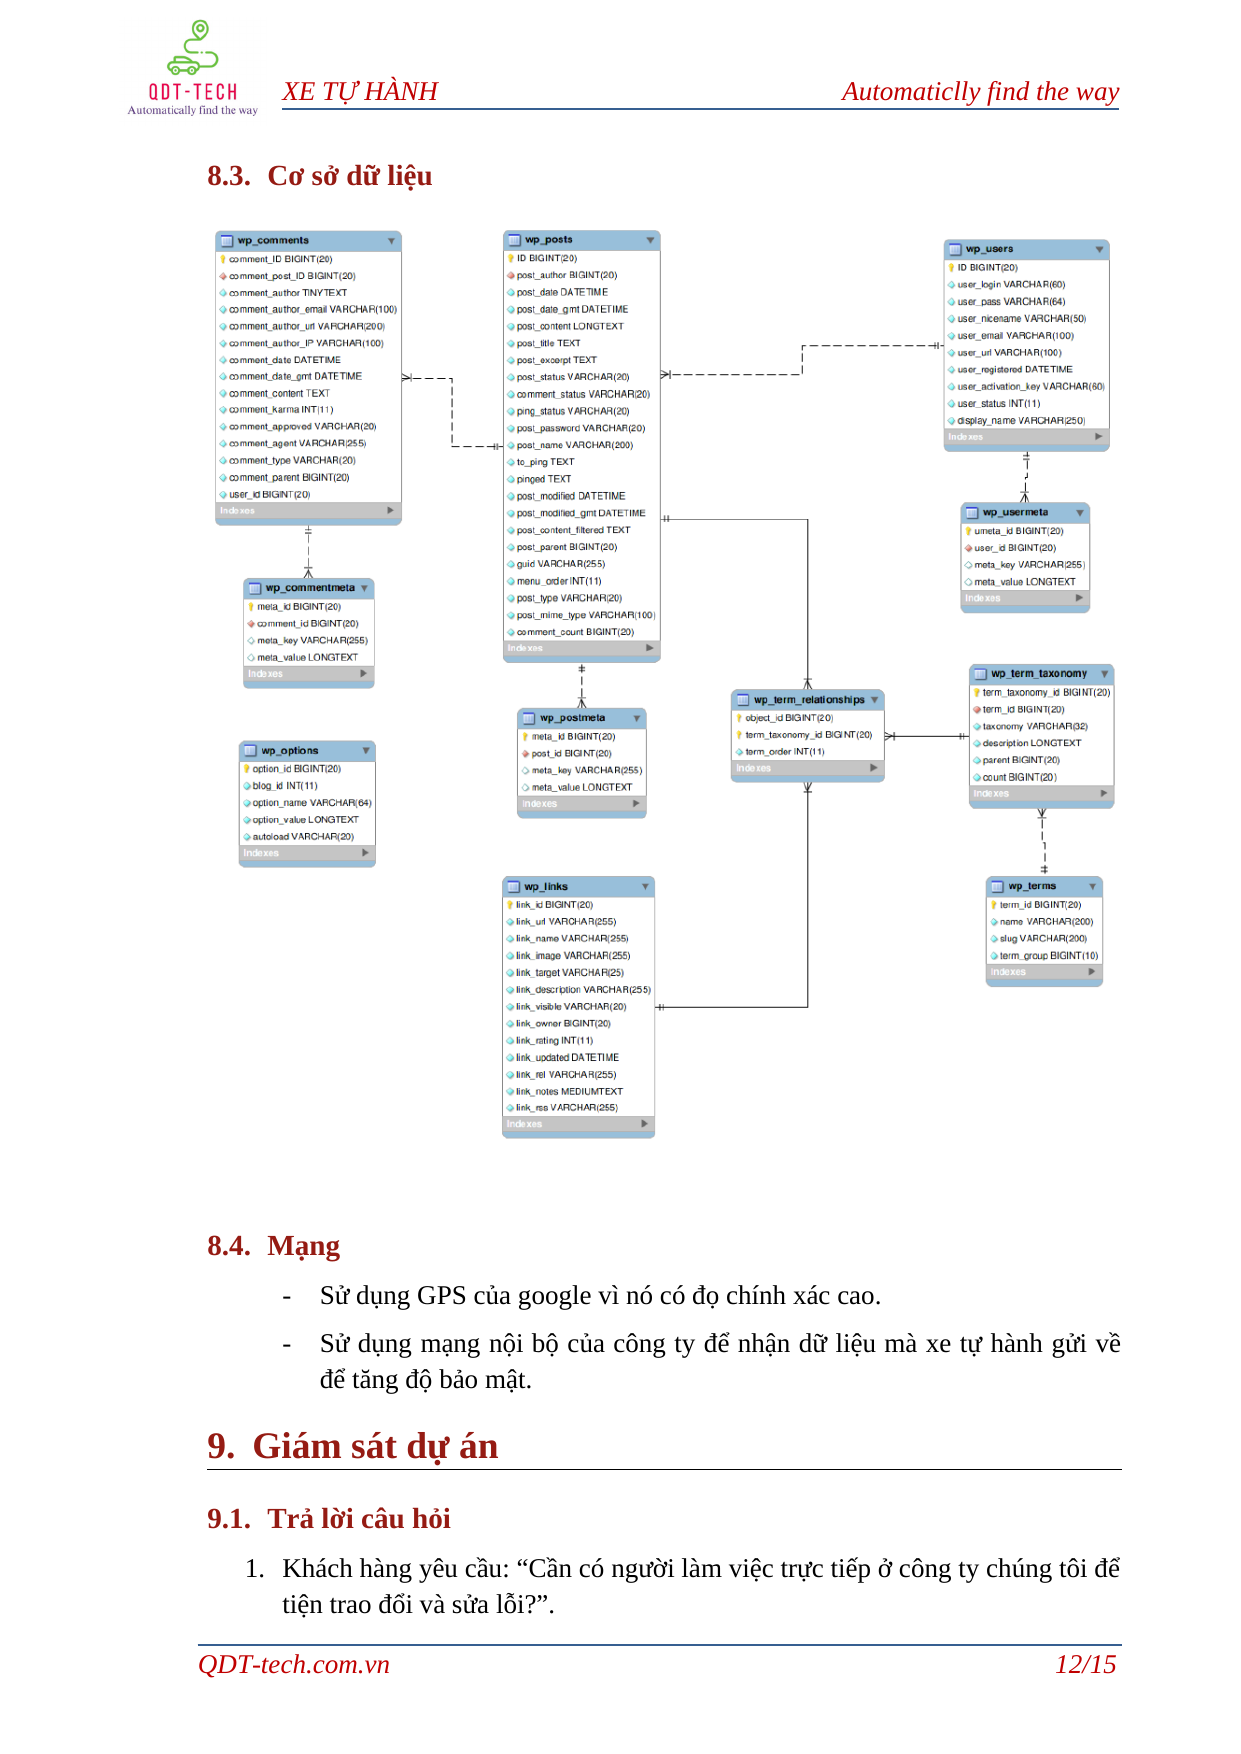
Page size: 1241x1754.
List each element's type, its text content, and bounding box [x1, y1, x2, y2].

picture [207, 221, 1122, 1146]
subtitle Mạng [207, 1228, 1122, 1262]
list Sử dụng mạng nội bộ của công ty để nhận dữ liệu mà xe tự hành gửi về để tăng độ bảo mật. [282, 1327, 1122, 1394]
subtitle Trả lời câu hỏi [207, 1502, 1122, 1535]
subtitle Giám sát dự án [207, 1424, 1122, 1469]
list Sử dụng GPS của google vì nó có đọ chính xác cao. [282, 1279, 1122, 1310]
list Khách hàng yêu cầu: “Cần có người làm việc trực tiếp ở công ty chúng tôi để tiện trao đổi và sửa lỗi?”. [244, 1553, 1122, 1619]
picture [118, 17, 267, 126]
subtitle Cơ sở dữ liệu [207, 158, 1122, 192]
